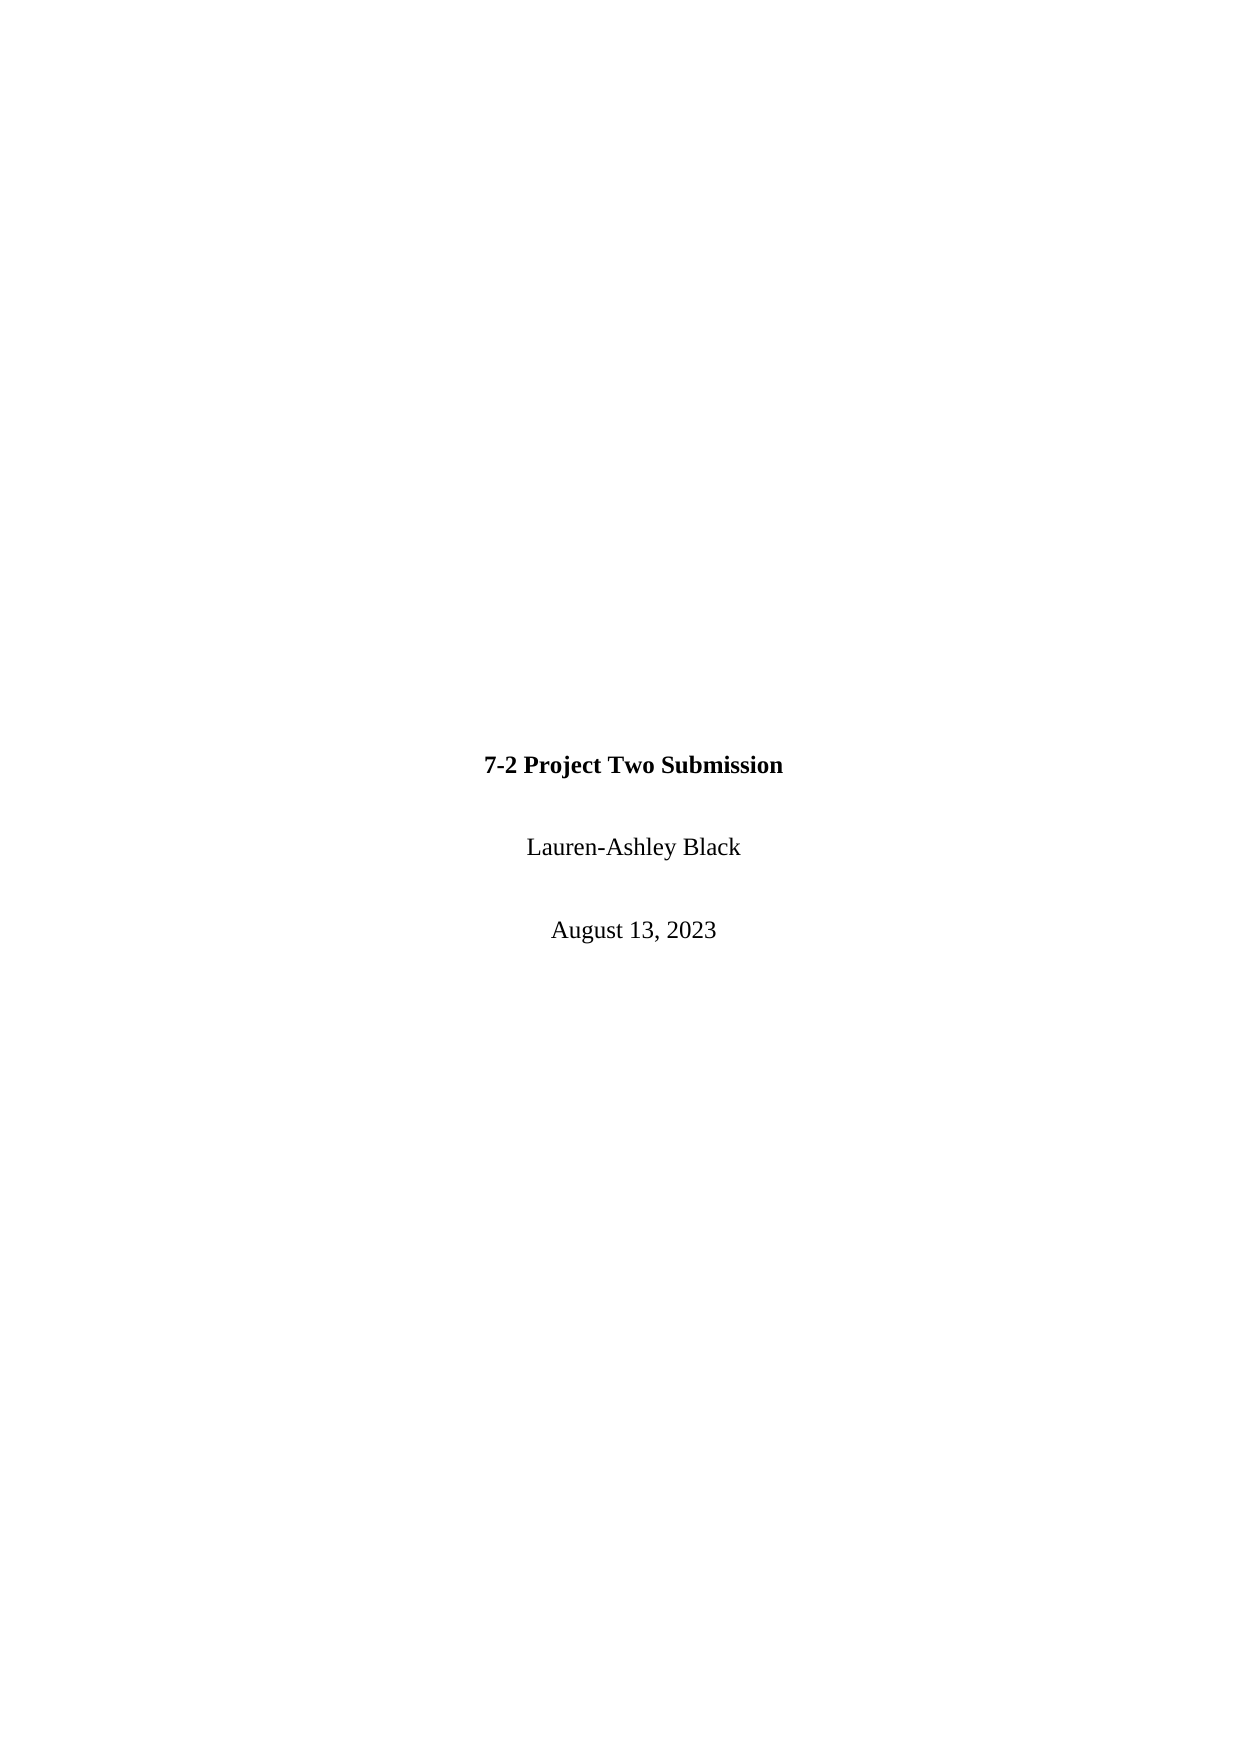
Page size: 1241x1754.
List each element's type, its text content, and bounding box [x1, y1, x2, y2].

text Lauren-Ashley Black [177, 832, 1090, 861]
text 7-2 Project Two Submission [177, 750, 1090, 779]
text August 13, 2023 [177, 915, 1090, 944]
